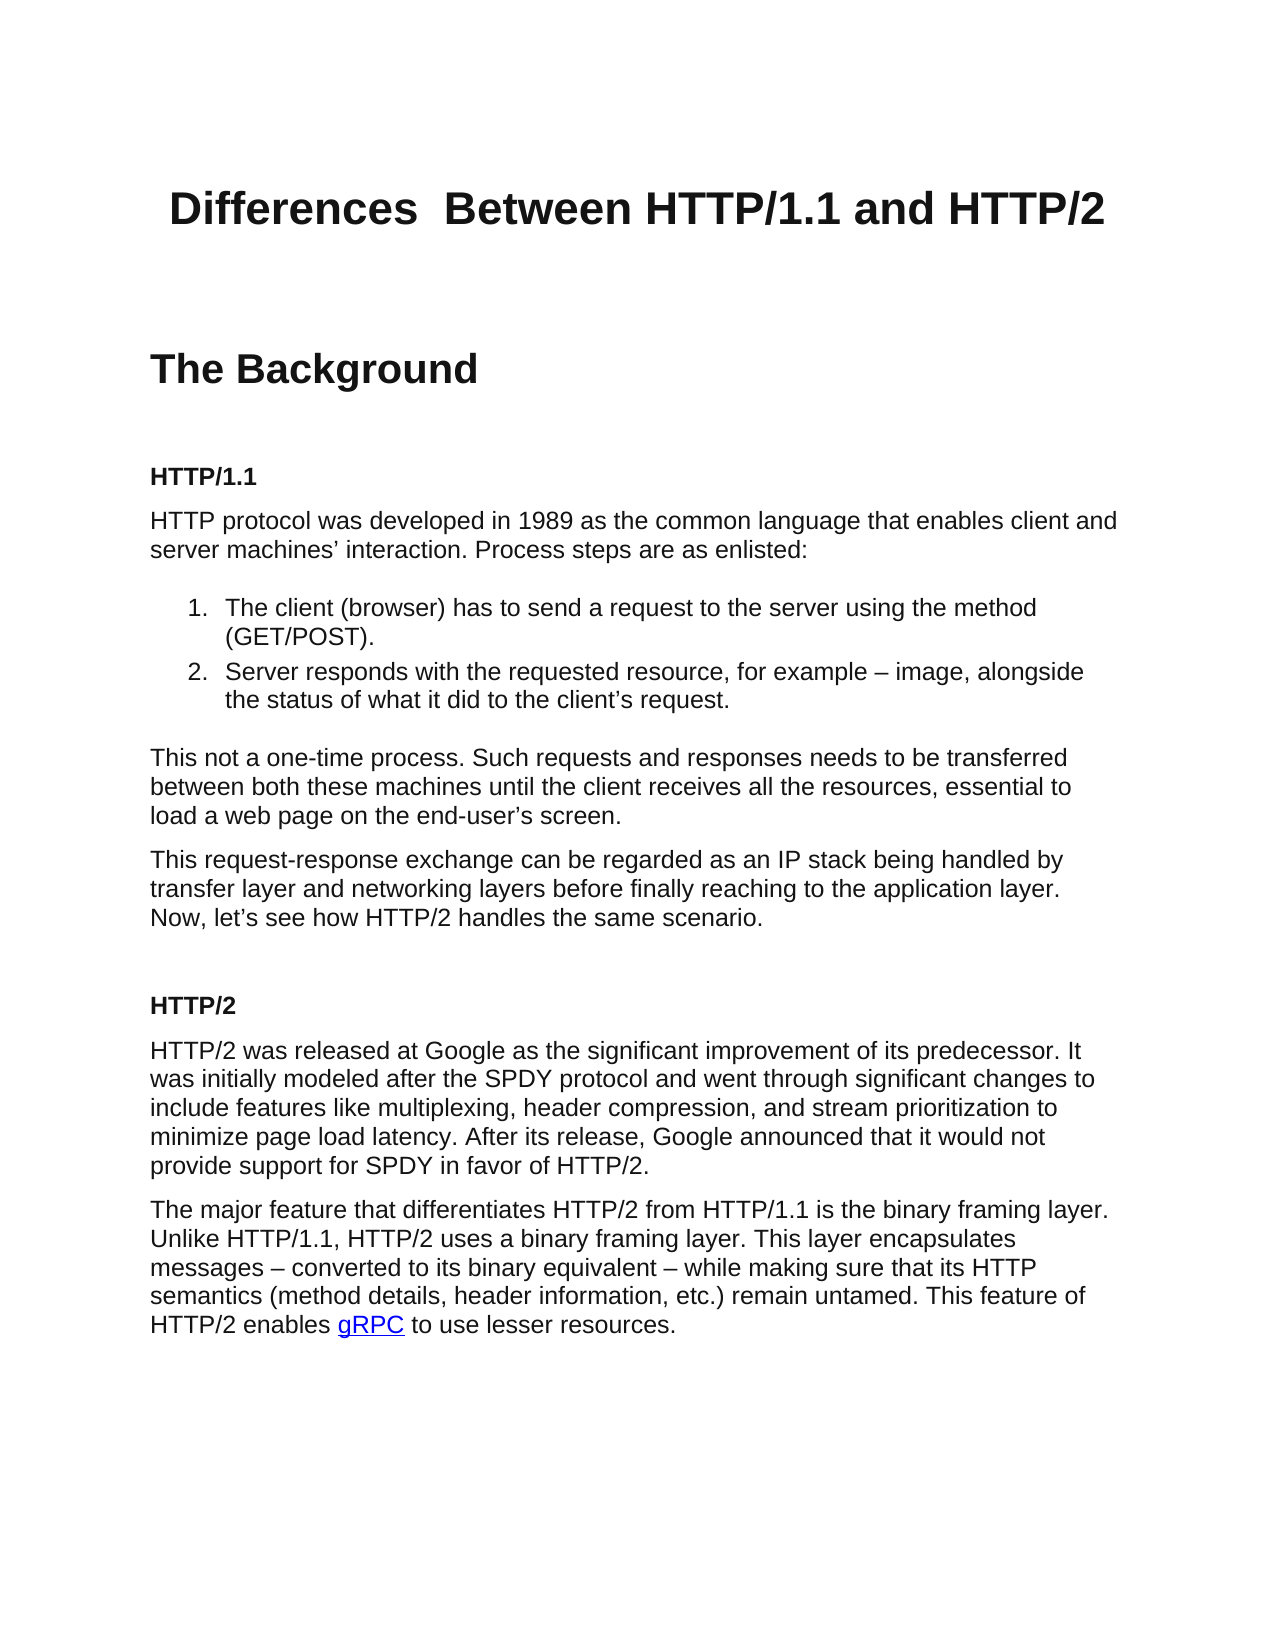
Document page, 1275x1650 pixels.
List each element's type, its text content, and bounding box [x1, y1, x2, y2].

subtitle The Background [150, 344, 1125, 392]
text HTTP/1.1 [150, 462, 1125, 490]
text This request-response exchange can be regarded as an IP stack being handled by transfer layer and networking layers before finally reaching to the application layer. Now, let’s see how HTTP/2 handles the same scenario. [150, 845, 1125, 931]
text HTTP protocol was developed in 1989 as the common language that enables client and server machines’ interaction. Process steps are as enlisted: [150, 506, 1125, 563]
text HTTP/2 was released at Google as the significant improvement of its predecessor. It was initially modeled after the SPDY protocol and went through significant changes to include features like multiplexing, header compression, and stream prioritization to minimize page load latency. After its release, Google announced that it would not provide support for SPDY in favor of HTTP/2. [150, 1036, 1125, 1179]
text Differences Between HTTP/1.1 and HTTP/2 [150, 181, 1125, 234]
text The major feature that differentiates HTTP/2 from HTTP/1.1 is the binary framing layer. Unlike HTTP/1.1, HTTP/2 uses a binary framing layer. This layer encapsulates messages – converted to its binary equivalent – while making sure that its HTTP semantics (method details, header information, etc.) remain untamed. This feature of HTTP/2 enables gRPC to use lesser resources. [150, 1195, 1125, 1339]
list The client (browser) has to send a request to the server using the method (GET/POST). [187, 593, 1125, 650]
text This not a one-time process. Such requests and responses needs to be transferred between both these machines until the client receives all the resources, essential to load a web page on the end-user’s screen. [150, 743, 1125, 829]
list Server responds with the requested resource, for example – image, alongside the status of what it did to the client’s request. [187, 656, 1125, 714]
text HTTP/2 [150, 991, 1125, 1020]
